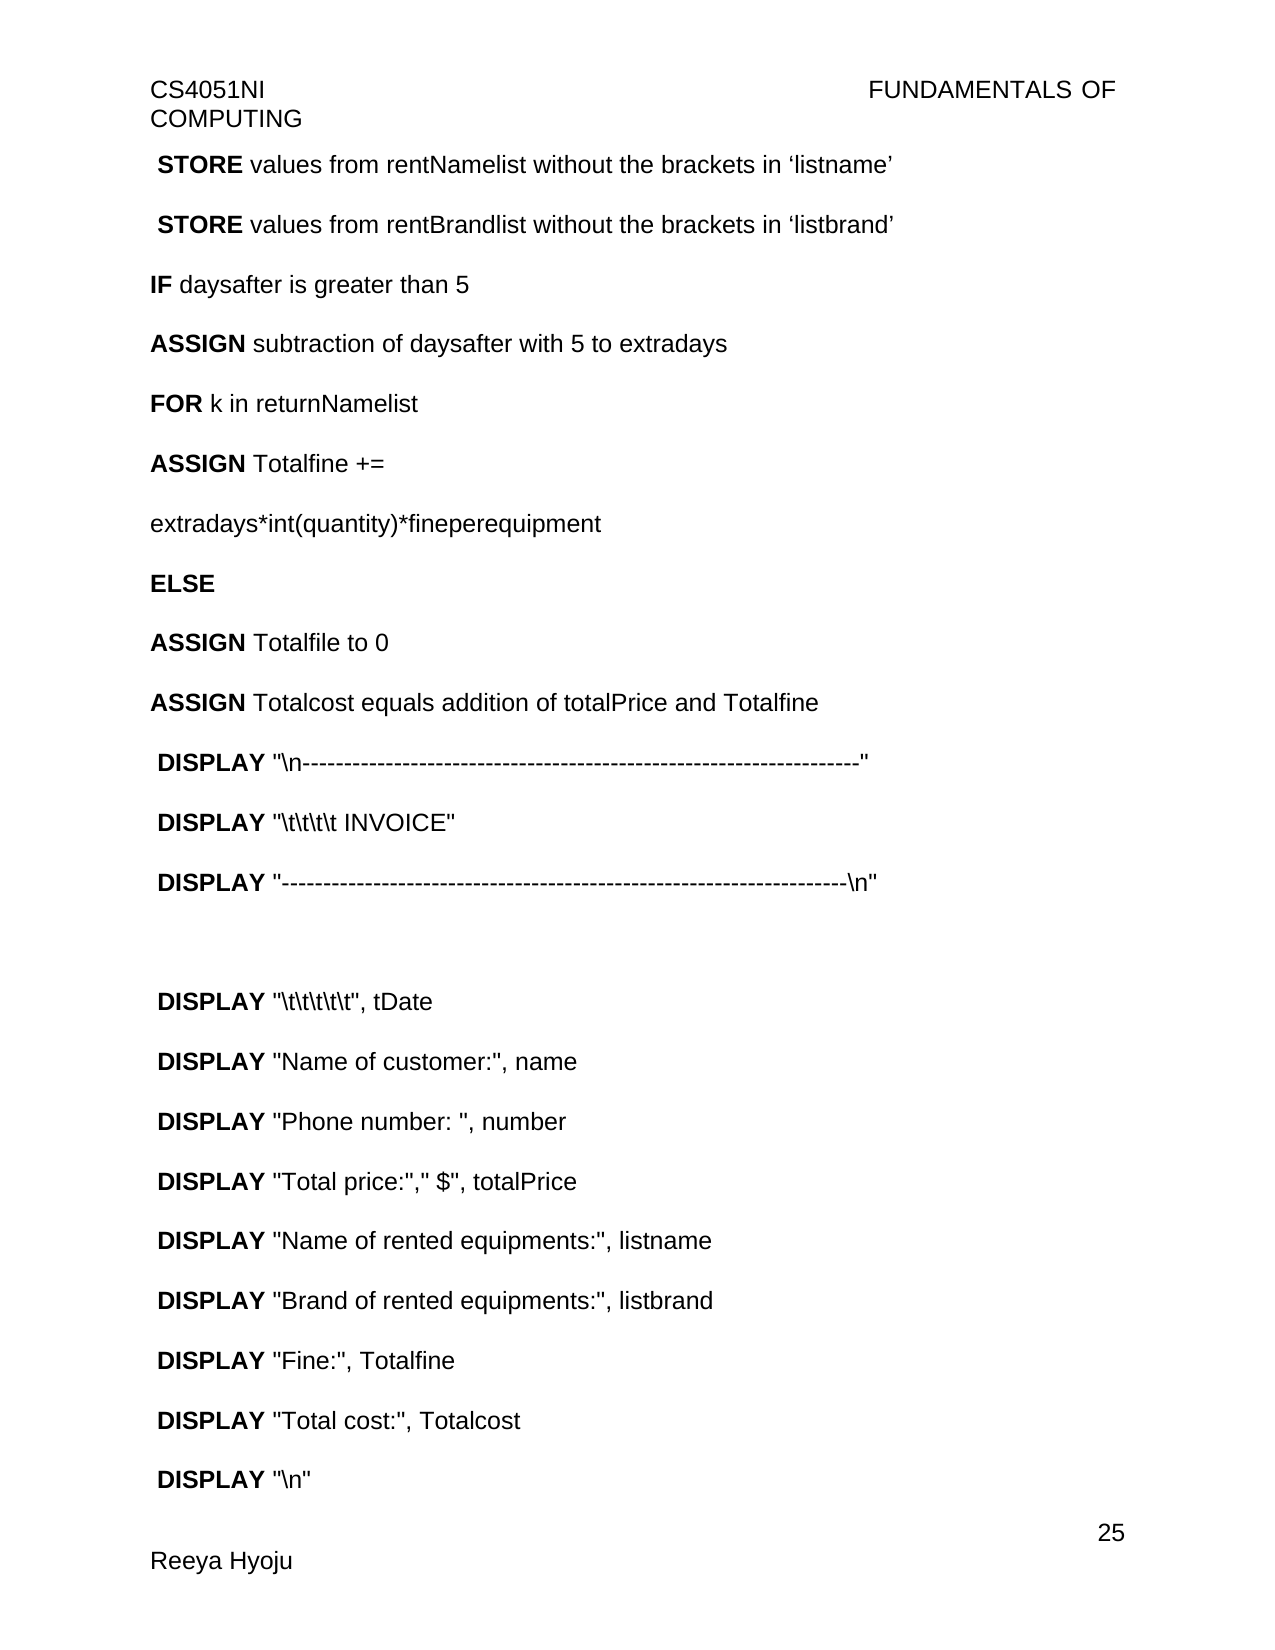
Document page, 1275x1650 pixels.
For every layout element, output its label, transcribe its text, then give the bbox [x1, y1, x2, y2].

text DISPLAY "\n" [150, 1465, 1125, 1494]
text DISPLAY "\t\t\t\t\t", tDate [150, 987, 1125, 1016]
text STORE values from rentBrandlist without the brackets in ‘listbrand’ [150, 210, 1125, 238]
text DISPLAY "Total price:"," $", totalPrice [150, 1166, 1125, 1195]
text DISPLAY "\n-------------------------------------------------------------------" [150, 748, 1125, 777]
text extradays*int(quantity)*fineperequipment [150, 509, 1125, 537]
text DISPLAY "Name of customer:", name [150, 1047, 1125, 1076]
text DISPLAY "--------------------------------------------------------------------\n" [150, 867, 1125, 896]
text ELSE [150, 568, 1125, 597]
text DISPLAY "Brand of rented equipments:", listbrand [150, 1286, 1125, 1315]
text ASSIGN subtraction of daysafter with 5 to extradays [150, 329, 1125, 358]
text FOR k in returnNamelist [150, 389, 1125, 418]
text DISPLAY "Total cost:", Totalcost [150, 1406, 1125, 1434]
text DISPLAY "Name of rented equipments:", listname [150, 1226, 1125, 1255]
text DISPLAY "\t\t\t\t INVOICE" [150, 808, 1125, 836]
text ASSIGN Totalfine += [150, 449, 1125, 478]
text DISPLAY "Fine:", Totalfine [150, 1346, 1125, 1374]
text IF daysafter is greater than 5 [150, 269, 1125, 298]
text STORE values from rentNamelist without the brackets in ‘listname’ [150, 150, 1125, 179]
text ASSIGN Totalcost equals addition of totalPrice and Totalfine [150, 688, 1125, 717]
text DISPLAY "Phone number: ", number [150, 1107, 1125, 1135]
text ASSIGN Totalfile to 0 [150, 628, 1125, 657]
